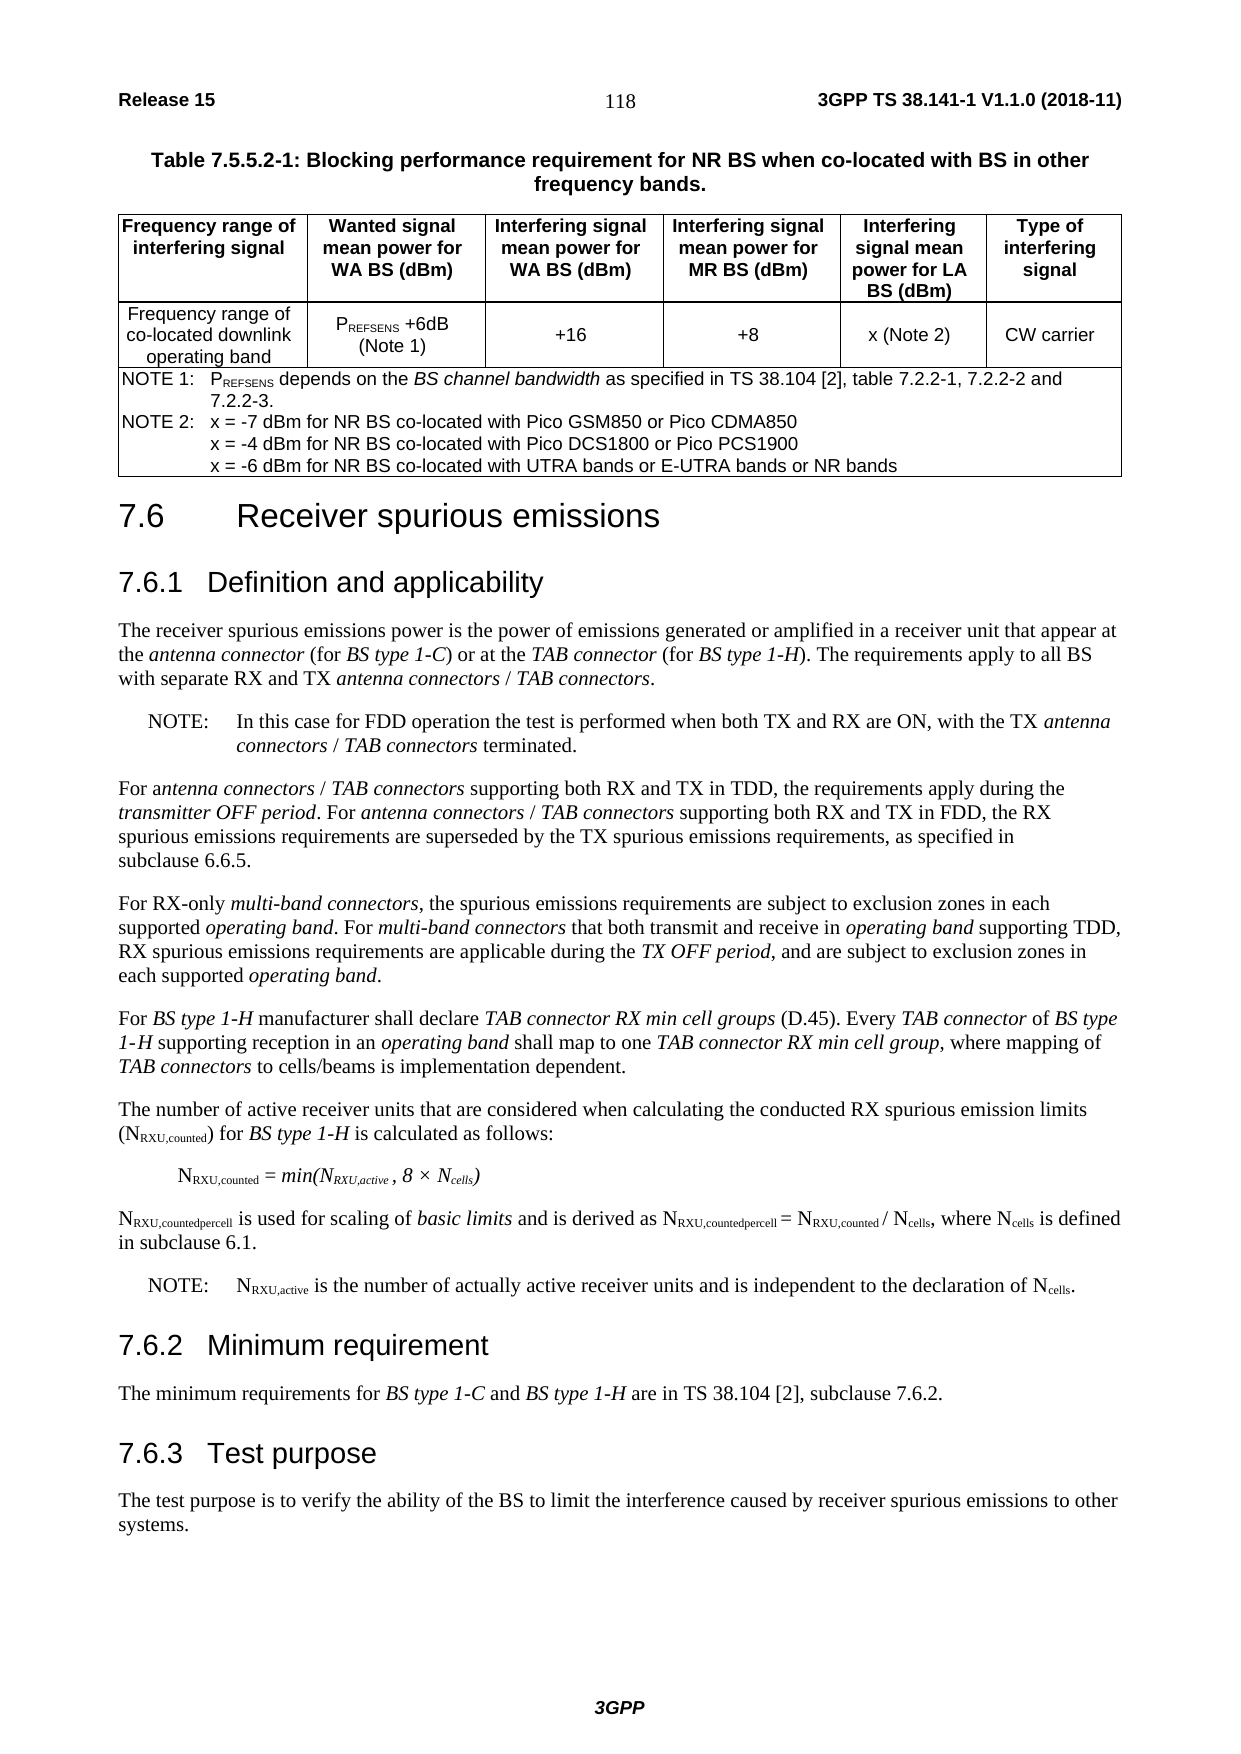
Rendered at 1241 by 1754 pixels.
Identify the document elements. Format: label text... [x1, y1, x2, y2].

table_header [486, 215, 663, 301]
text Table 7.5.5.2-1: Blocking performance requirement for NR BS when co-located with BS in other frequency bands. [118, 147, 1122, 195]
text 7.6.3 Test purpose [118, 1436, 1122, 1469]
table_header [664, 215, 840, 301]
text For antenna connectors / TAB connectors supporting both RX and TX in TDD, the requirements apply during the transmitter OFF period. For antenna connectors / TAB connectors supporting both RX and TX in FDD, the RX spurious emissions requirements are superseded by the TX spurious emissions requirements, as specified in subclause 6.6.5. [118, 776, 1122, 872]
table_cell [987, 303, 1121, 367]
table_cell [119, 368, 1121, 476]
text The test purpose is to verify the ability of the BS to limit the interference caused by receiver spurious emissions to other systems. [118, 1488, 1122, 1536]
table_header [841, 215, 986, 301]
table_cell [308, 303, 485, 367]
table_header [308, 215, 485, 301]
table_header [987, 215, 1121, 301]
text The minimum requirements for BS type 1-C and BS type 1-H are in TS 38.104 [2], subclause 7.6.2. [118, 1381, 1122, 1405]
text For BS type 1-H manufacturer shall declare TAB connector RX min cell groups (D.45). Every TAB connector of BS type 1-H supporting reception in an operating band shall map to one TAB connector RX min cell group, where mapping of TAB connectors to cells/beams is implementation dependent. [118, 1006, 1122, 1078]
text 7.6.1 Definition and applicability [118, 566, 1122, 599]
text The number of active receiver units that are considered when calculating the conducted RX spurious emission limits (NRXU,counted) for BS type 1-H is calculated as follows: [118, 1097, 1122, 1145]
text For RX-only multi-band connectors, the spurious emissions requirements are subject to exclusion zones in each supported operating band. For multi-band connectors that both transmit and receive in operating band supporting TDD, RX spurious emissions requirements are applicable during the TX OFF period, and are subject to exclusion zones in each supported operating band. [118, 891, 1122, 987]
text NOTE: In this case for FDD operation the test is performed when both TX and RX are ON, with the TX antenna connectors / TAB connectors terminated. [148, 709, 1122, 757]
text NRXU,counted = min(NRXU,active , 8 × Ncells) [148, 1163, 1122, 1187]
text NRXU,countedpercell is used for scaling of basic limits and is derived as NRXU,countedpercell = NRXU,counted / Ncells, where Ncells is defined in subclause 6.1. [118, 1206, 1122, 1254]
subtitle 7.6 Receiver spurious emissions [118, 496, 1122, 534]
text NOTE: NRXU,active is the number of actually active receiver units and is independent to the declaration of Ncells. [148, 1273, 1122, 1297]
text 7.6.2 Minimum requirement [118, 1328, 1122, 1362]
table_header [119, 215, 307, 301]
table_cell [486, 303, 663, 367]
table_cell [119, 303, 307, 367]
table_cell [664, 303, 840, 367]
text The receiver spurious emissions power is the power of emissions generated or amplified in a receiver unit that appear at the antenna connector (for BS type 1-C) or at the TAB connector (for BS type 1-H). The requirements apply to all BS with separate RX and TX antenna connectors / TAB connectors. [118, 618, 1122, 690]
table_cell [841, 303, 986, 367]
